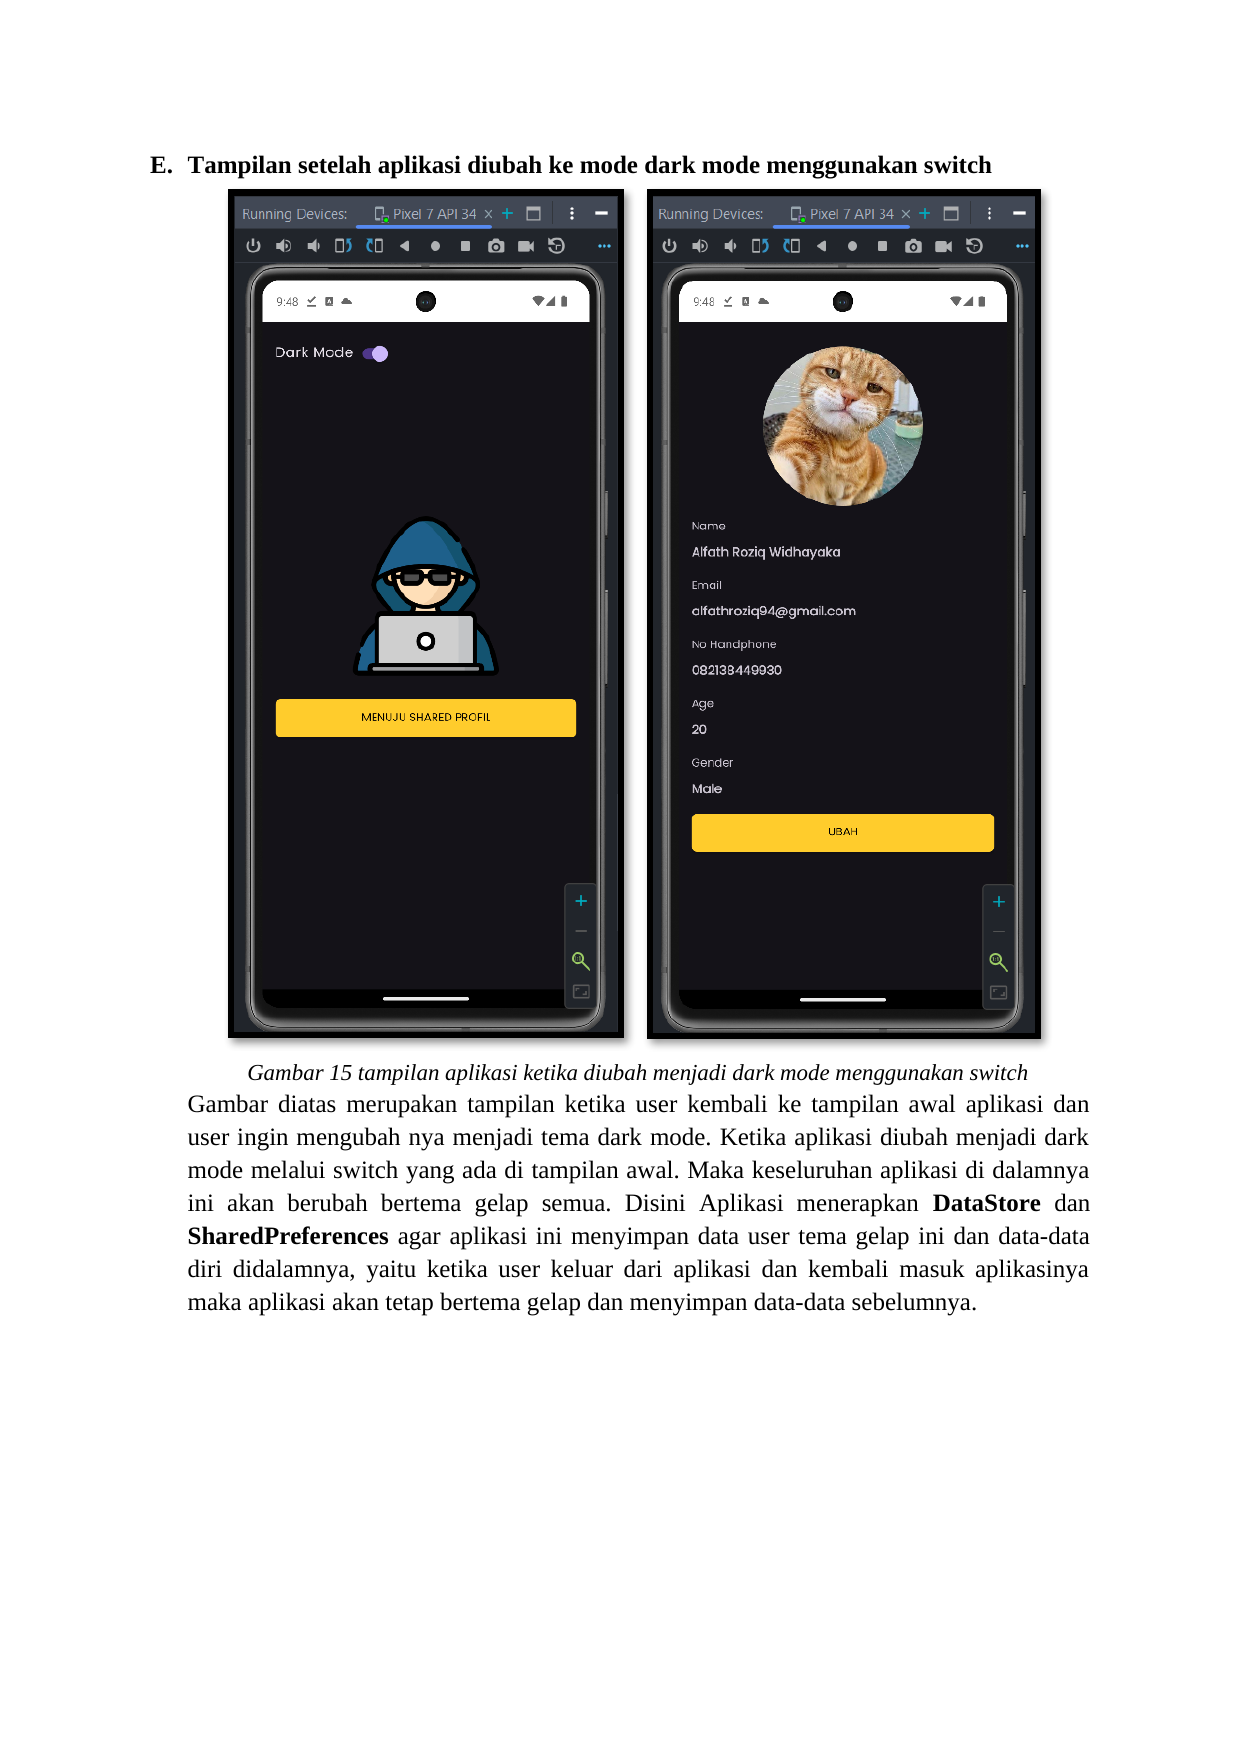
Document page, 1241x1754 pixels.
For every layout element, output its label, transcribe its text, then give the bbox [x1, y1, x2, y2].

list Gambar diatas merupakan tampilan ketika user kembali ke tampilan awal aplikasi dan user ingin mengubah nya menjadi tema dark mode. Ketika aplikasi diubah menjadi dark mode melalui switch yang ada di tampilan awal. Maka keseluruhan aplikasi di dalamnya ini akan berubah bertema gelap semua. Disini Aplikasi menerapkan DataStore dan SharedPreferences agar aplikasi ini menyimpan data user tema gelap ini dan data-data diri didalamnya, yaitu ketika user keluar dari aplikasi dan kembali masuk aplikasinya maka aplikasi akan tetap bertema gelap dan menyimpan data-data sebelumnya. [187, 1089, 1090, 1316]
list Gambar 15 tampilan aplikasi ketika diubah menjadi dark mode menggunakan switch [187, 1059, 1090, 1086]
picture [234, 196, 618, 1032]
list Tampilan setelah aplikasi diubah ke mode dark mode menggunakan switch [150, 150, 1090, 179]
picture [653, 196, 1035, 1033]
